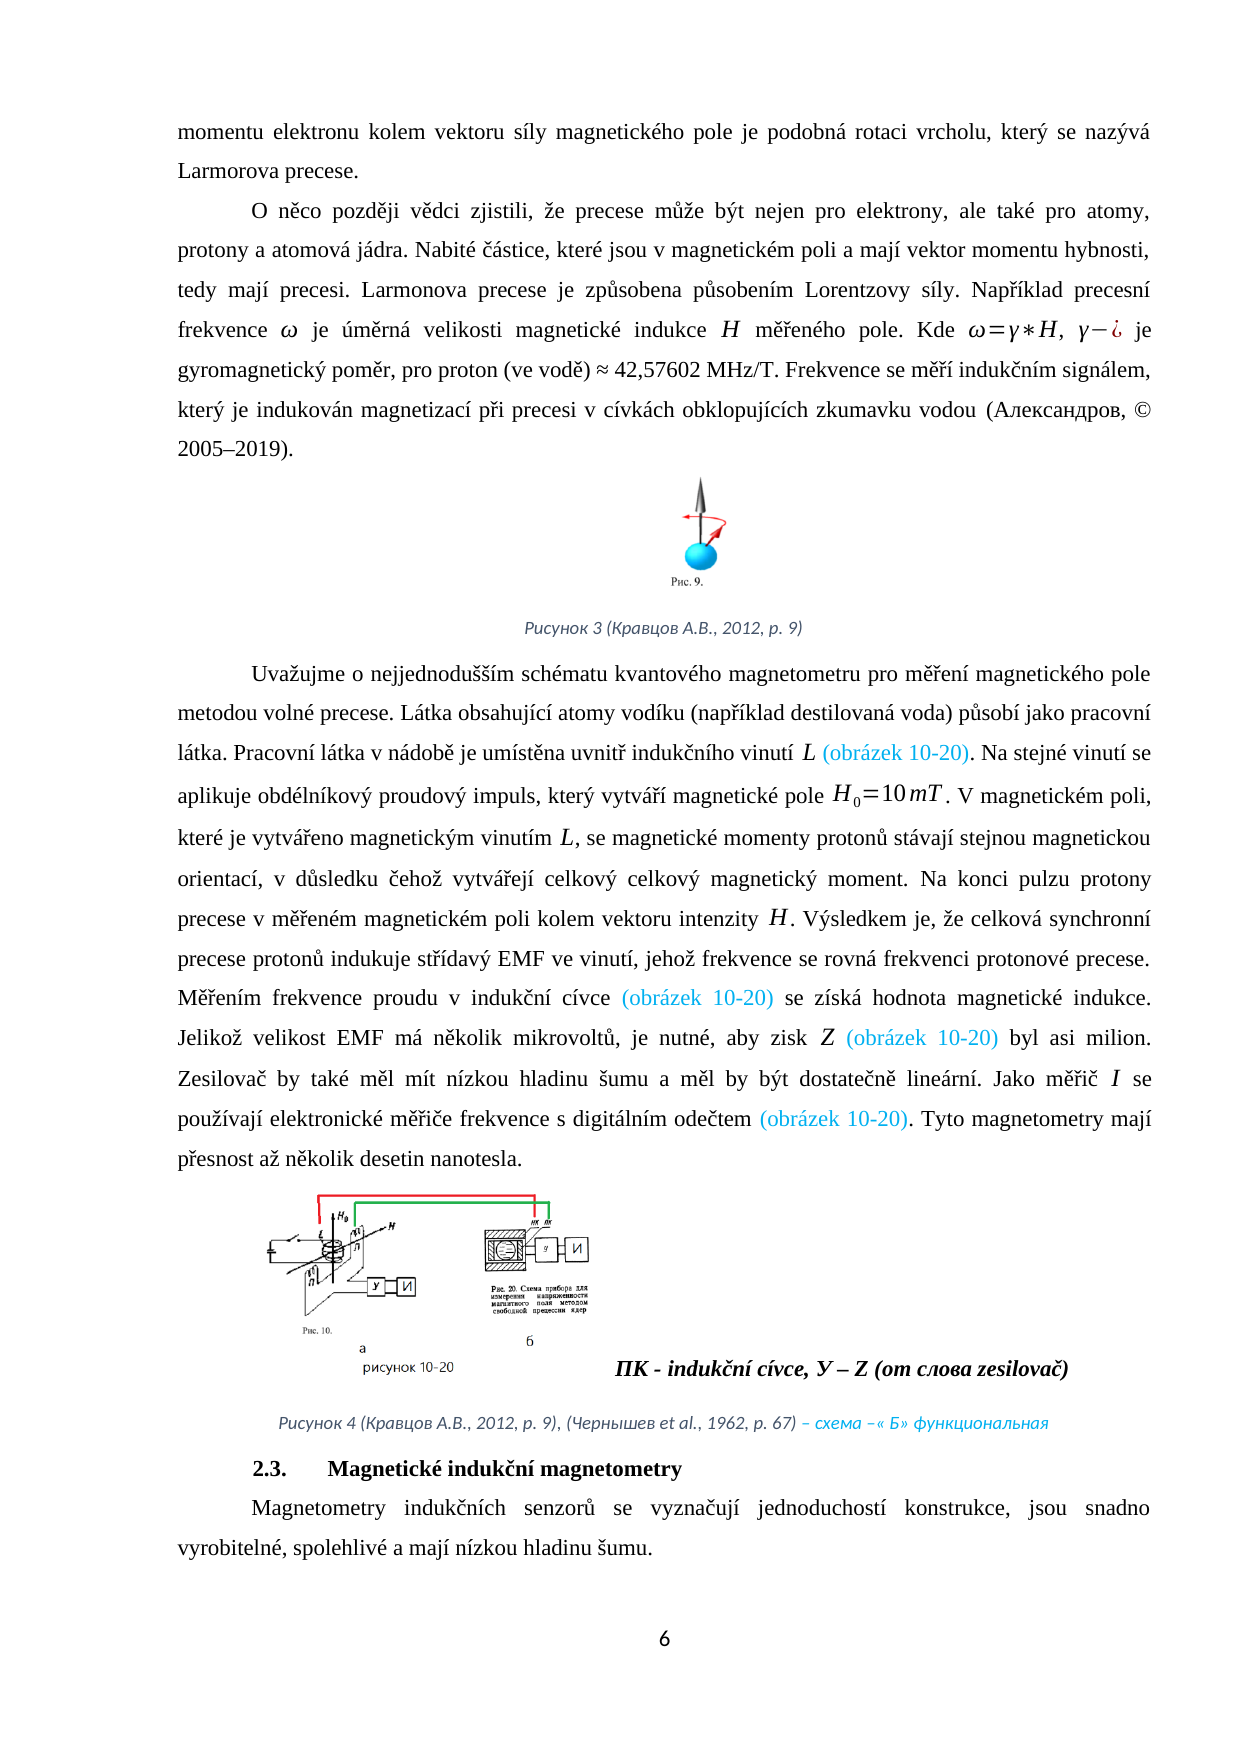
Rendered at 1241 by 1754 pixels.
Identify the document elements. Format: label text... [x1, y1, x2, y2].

list Magnetometry indukčních senzorů se vyznačují jednoduchostí konstrukce, jsou snadno vyrobitelné, spolehlivé a mají nízkou hladinu šumu. [177, 1494, 1152, 1560]
list Uvažujme o nejjednodušším schématu kvantového magnetometru pro měření magnetického pole metodou volné precese. Látka obsahující atomy vodíku (například destilovaná voda) působí jako pracovní látka. Pracovní látka v nádobě je umístěna uvnitř indukčního vinutí (obrázek 10-20). Na stejné vinutí se aplikuje obdélníkový proudový impuls, který vytváří magnetické pole . V magnetickém poli, které je vytvářeno magnetickým vinutím , se magnetické momenty protonů stávají stejnou magnetickou orientací, v důsledku čehož vytvářejí celkový celkový magnetický moment. Na konci pulzu protony precese v měřeném magnetickém poli kolem vektoru intenzity . Výsledkem je, že celková synchronní precese protonů indukuje střídavý EMF ve vinutí, jehož frekvence se rovná frekvenci protonové precese. Měřením frekvence proudu v indukční cívce (obrázek 10-20) se získá hodnota magnetické indukce. Jelikož velikost EMF má několik mikrovoltů, je nutné, aby zisk (obrázek 10-20) byl asi milion. Zesilovač by také měl mít nízkou hladinu šumu a měl by být dostatečně lineární. Jako měřič se používají elektronické měřiče frekvence s digitálním odečtem (obrázek 10-20). Tyto magnetometry mají přesnost až několik desetin nanotesla. [177, 660, 1152, 1171]
text Рисунок 4 , – схема –« Б» функциональная [177, 1411, 1152, 1434]
picture [667, 474, 736, 587]
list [177, 118, 1152, 184]
list Magnetické indukční magnetometry [252, 1455, 1152, 1481]
text Рисунок 3 [177, 616, 1152, 639]
picture [251, 1184, 609, 1377]
list O něco později vědci zjistili, že precese může být nejen pro elektrony, ale také pro atomy, protony a atomová jádra. Nabité částice, které jsou v magnetickém poli a mají vektor momentu hybnosti, tedy mají precesi. Larmonova precese je způsobena působením Lorentzovy síly. Například precesní frekvence je úměrná velikosti magnetické indukce měřeného pole. Kde , je gyromagnetický poměr, pro proton (ve vodě) ≈ 42,57602 MHz/T. Frekvence se měří indukčním signálem, který je indukován magnetizací při precesi v cívkách obklopujících zkumavku vodou . [177, 197, 1152, 462]
